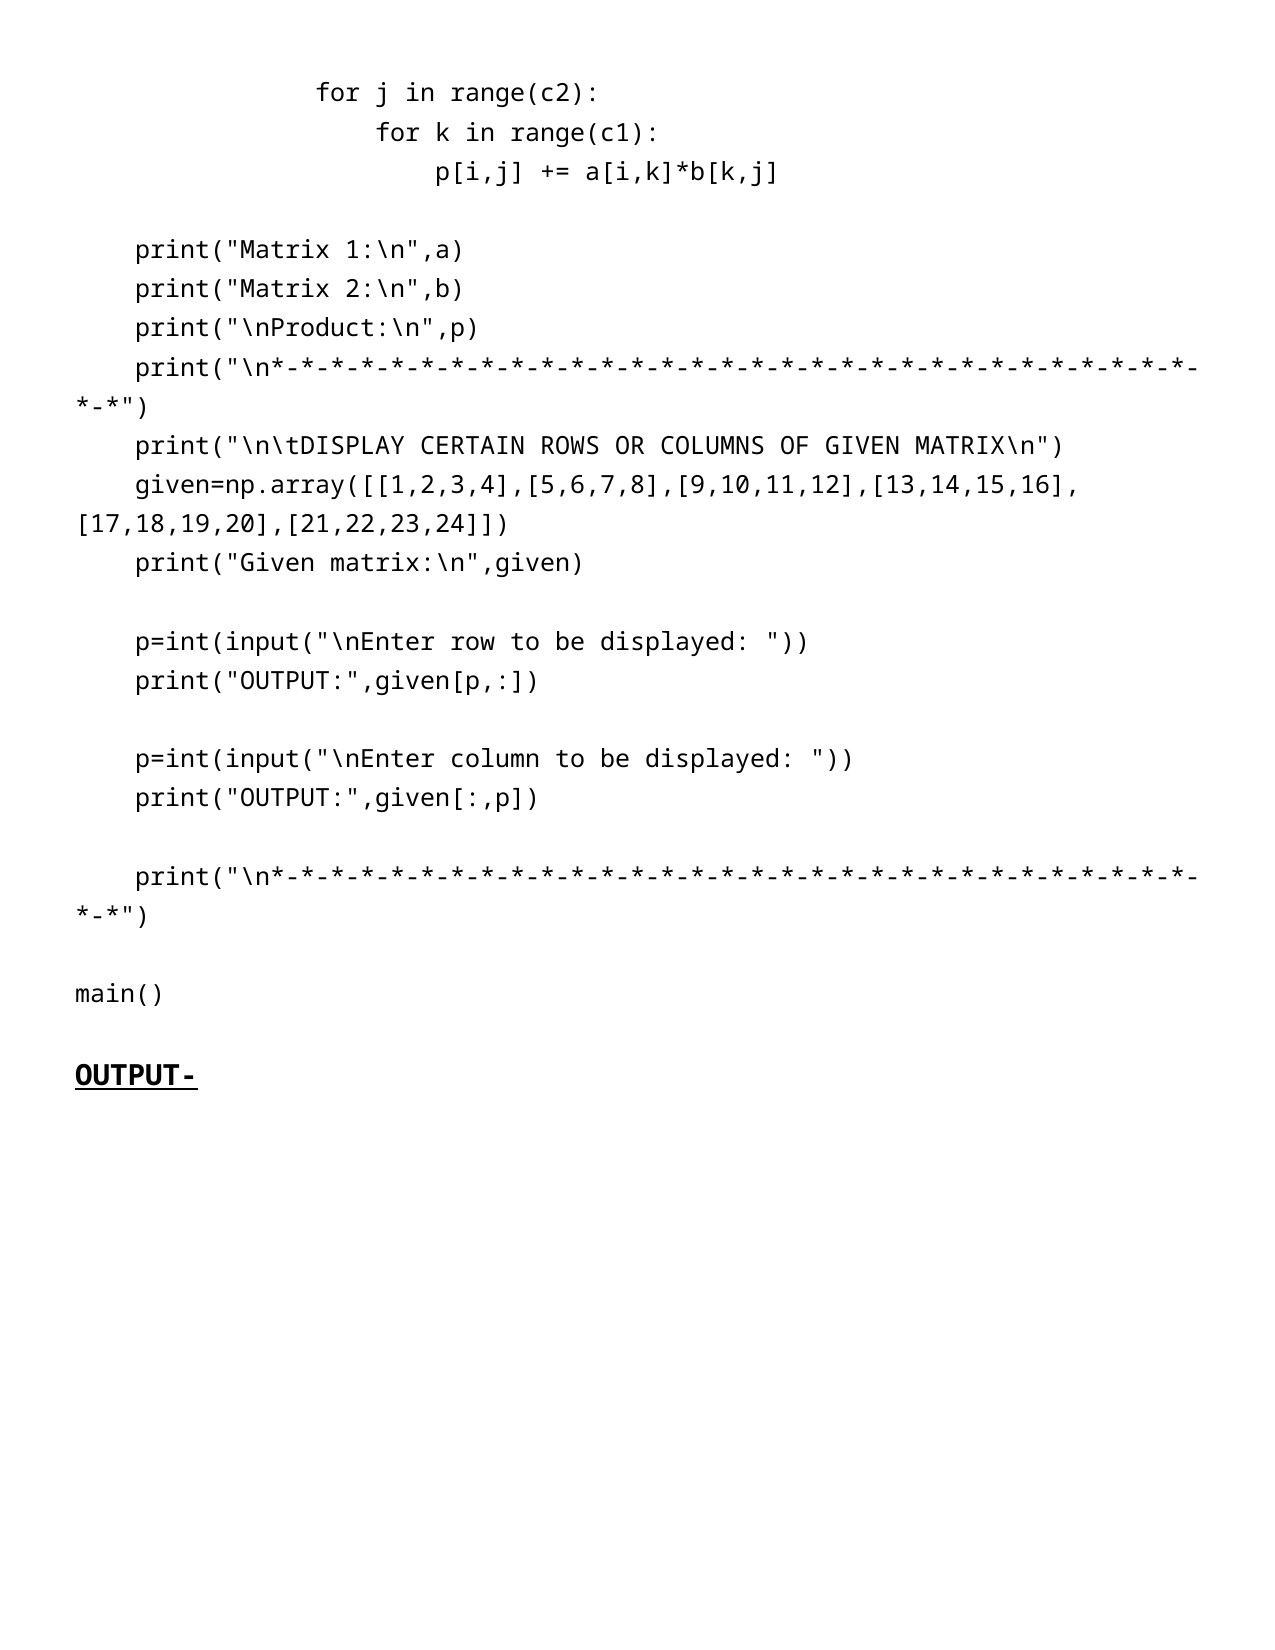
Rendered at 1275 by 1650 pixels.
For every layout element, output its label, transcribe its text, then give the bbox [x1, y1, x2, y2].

text print("\n\tDISPLAY CERTAIN ROWS OR COLUMNS OF GIVEN MATRIX\n") [75, 427, 1200, 462]
text print("Given matrix:\n",given) [75, 545, 1200, 579]
text p=int(input("\nEnter row to be displayed: ")) [75, 623, 1200, 657]
text main() [75, 976, 1200, 1010]
text print("OUTPUT:",given[:,p]) [75, 780, 1200, 814]
text print("Matrix 2:\n",b) [75, 271, 1200, 305]
text OUTPUT- [75, 1054, 1200, 1094]
text p=int(input("\nEnter column to be displayed: ")) [75, 741, 1200, 775]
text print("\nProduct:\n",p) [75, 310, 1200, 344]
text given=np.array([[1,2,3,4],[5,6,7,8],[9,10,11,12],[13,14,15,16],[17,18,19,20],[21,22,23,24]]) [75, 467, 1200, 540]
text print("OUTPUT:",given[p,:]) [75, 662, 1200, 697]
text for j in range(c2): [75, 75, 1200, 109]
text print("\n*-*-*-*-*-*-*-*-*-*-*-*-*-*-*-*-*-*-*-*-*-*-*-*-*-*-*-*-*-*-*-*-*") [75, 858, 1200, 932]
text print("Matrix 1:\n",a) [75, 232, 1200, 266]
text for k in range(c1): [75, 114, 1200, 148]
text p[i,j] += a[i,k]*b[k,j] [75, 153, 1200, 187]
text print("\n*-*-*-*-*-*-*-*-*-*-*-*-*-*-*-*-*-*-*-*-*-*-*-*-*-*-*-*-*-*-*-*-*") [75, 349, 1200, 422]
